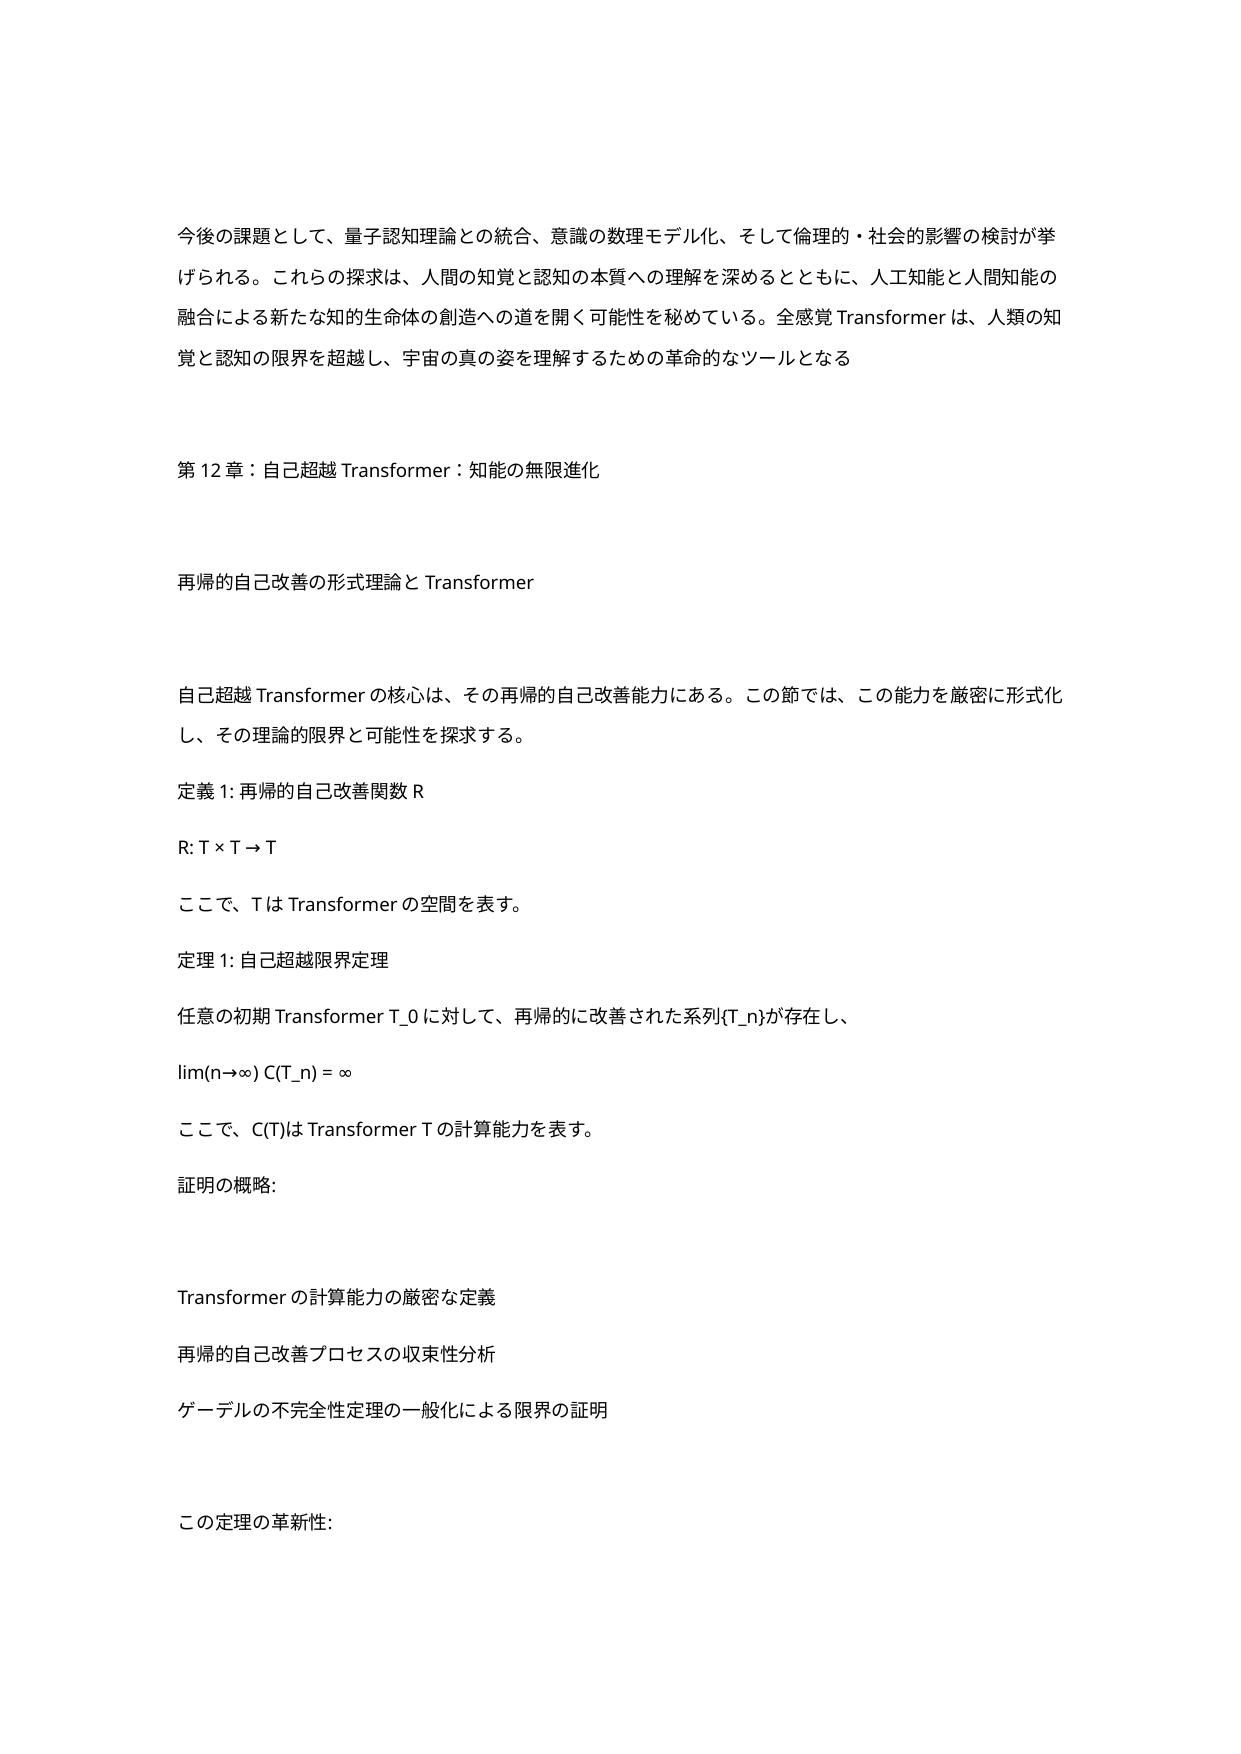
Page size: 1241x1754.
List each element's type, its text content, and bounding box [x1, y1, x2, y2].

text 今後の課題として、量子認知理論との統合、意識の数理モデル化、そして倫理的・社会的影響の検討が挙げられる。これらの探求は、人間の知覚と認知の本質への理解を深めるとともに、人工知能と人間知能の融合による新たな知的生命体の創造への道を開く可能性を秘めている。全感覚Transformerは、人類の知覚と認知の限界を超越し、宇宙の真の姿を理解するための革命的なツールとなる [177, 217, 1063, 376]
text 定理1: 自己超越限界定理 [177, 941, 1063, 978]
text R: T × T → T [177, 828, 1063, 866]
text 再帰的自己改善プロセスの収束性分析 [177, 1334, 1063, 1372]
text 第12章：自己超越Transformer：知能の無限進化 [177, 450, 1063, 488]
text ゲーデルの不完全性定理の一般化による限界の証明 [177, 1390, 1063, 1428]
text 証明の概略: [177, 1165, 1063, 1203]
text この定理の革新性: [177, 1503, 1063, 1540]
text lim(n→∞) C(T_n) = ∞ [177, 1053, 1063, 1091]
text 自己超越Transformerの核心は、その再帰的自己改善能力にある。この節では、この能力を厳密に形式化し、その理論的限界と可能性を探求する。 [177, 675, 1063, 753]
text 定義1: 再帰的自己改善関数 R [177, 772, 1063, 809]
text 任意の初期Transformer T_0に対して、再帰的に改善された系列{T_n}が存在し、 [177, 997, 1063, 1034]
text ここで、C(T)はTransformer Tの計算能力を表す。 [177, 1109, 1063, 1147]
text Transformerの計算能力の厳密な定義 [177, 1278, 1063, 1315]
text 再帰的自己改善の形式理論とTransformer [177, 563, 1063, 600]
text ここで、TはTransformerの空間を表す。 [177, 884, 1063, 922]
